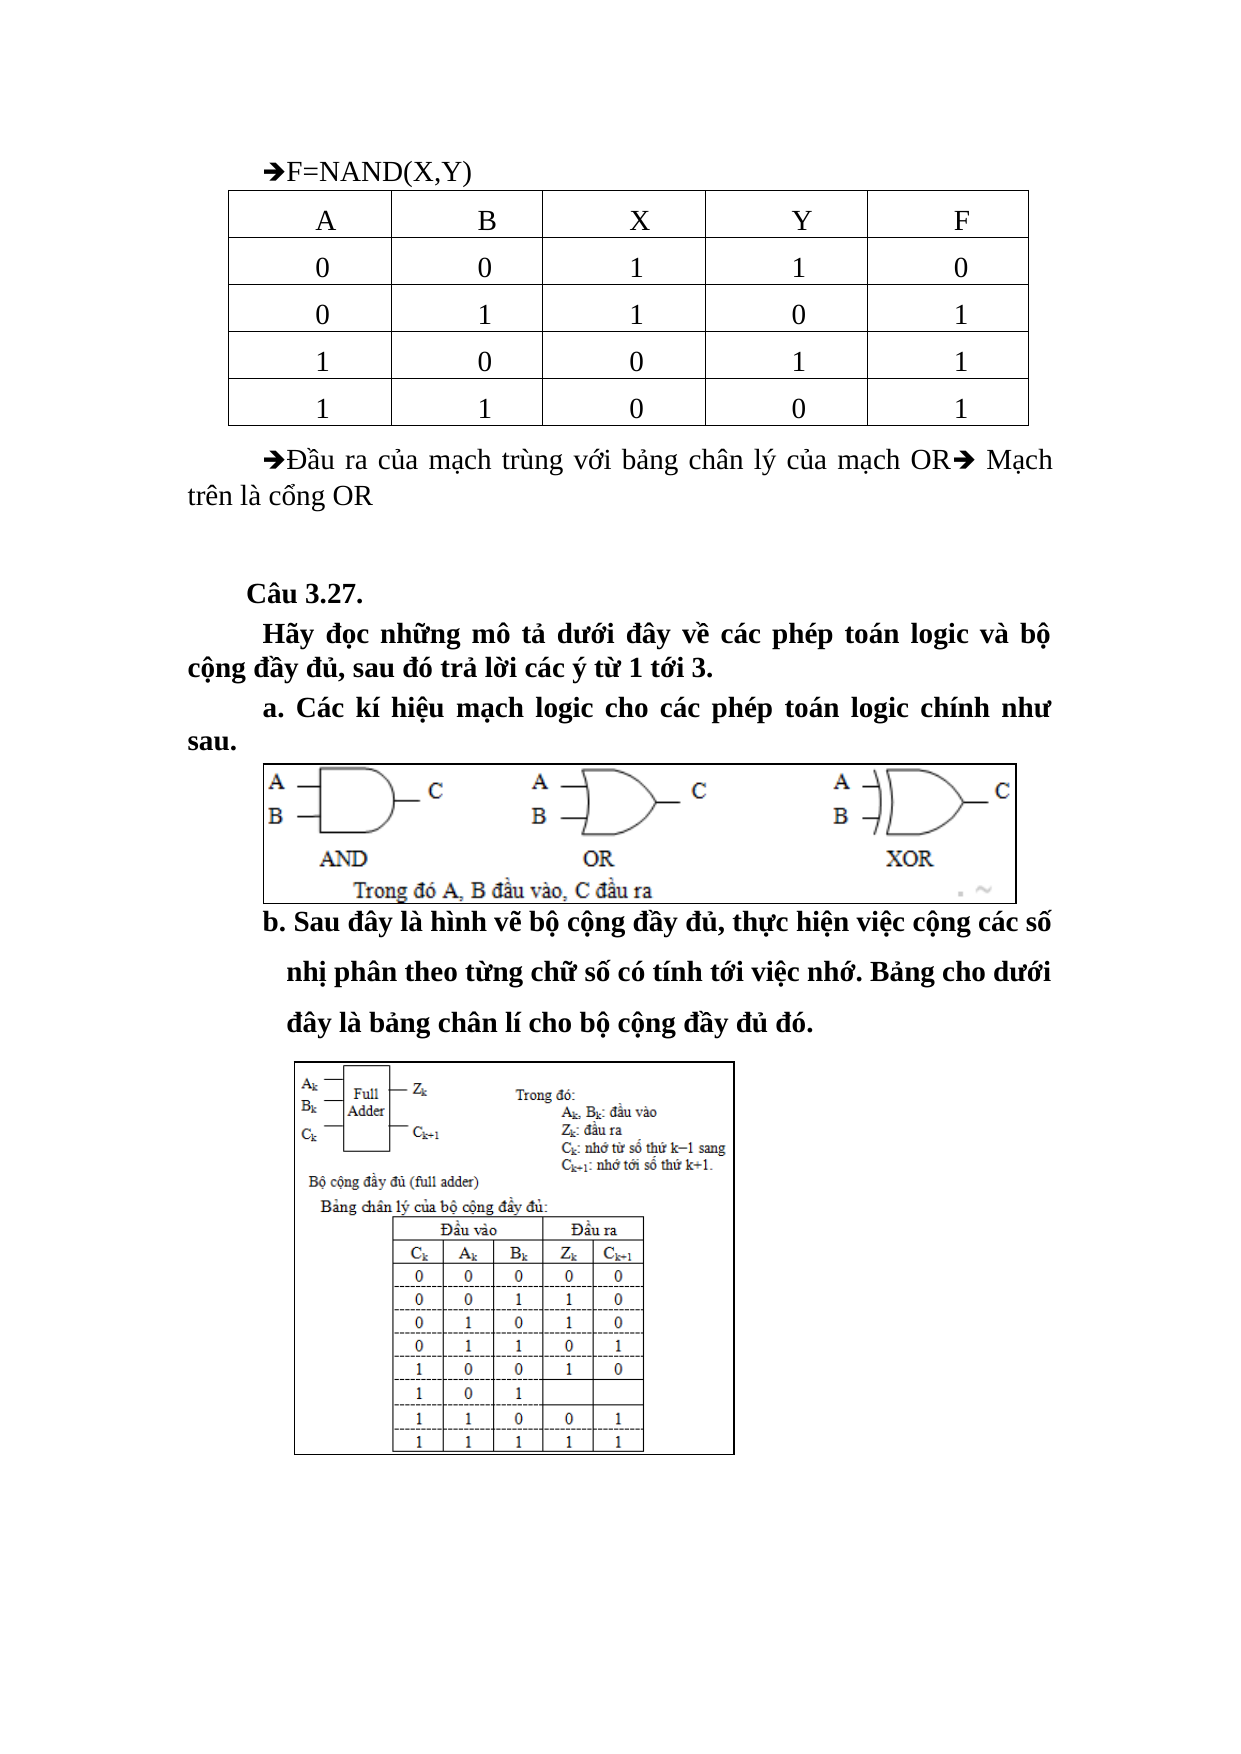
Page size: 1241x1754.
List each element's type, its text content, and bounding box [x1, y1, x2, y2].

table_cell 0 [543, 379, 705, 425]
table_cell 1 [543, 238, 705, 284]
table_cell 1 [706, 238, 867, 284]
table_cell 1 [868, 379, 1028, 425]
table_header Y [706, 191, 867, 237]
table_cell 0 [706, 379, 867, 425]
table_cell 1 [868, 285, 1028, 331]
table_cell 1 [392, 379, 542, 425]
table_header X [543, 191, 705, 237]
picture [295, 1063, 733, 1454]
table_cell 1 [868, 332, 1028, 378]
picture [264, 765, 1015, 903]
table_cell 0 [229, 285, 391, 331]
text Hãy đọc những mô tả dưới đây về các phép toán logic và bộ cộng đầy đủ, sau đó trả lời các ý từ 1 tới 3. [187, 616, 1053, 683]
text a. Các kí hiệu mạch logic cho các phép toán logic chính như sau. [187, 690, 1053, 757]
table_cell 1 [229, 332, 391, 378]
table_cell 1 [543, 285, 705, 331]
table_header F [868, 191, 1028, 237]
table_cell 1 [392, 285, 542, 331]
table_cell 0 [392, 238, 542, 284]
table_header B [392, 191, 542, 237]
table_cell 0 [392, 332, 542, 378]
text 🡺F=NAND(X,Y) [187, 150, 1053, 190]
table_cell 1 [706, 332, 867, 378]
table_cell 0 [868, 238, 1028, 284]
text b. Sau đây là hình vẽ bộ cộng đầy đủ, thực hiện việc cộng các số nhị phân theo từng chữ số có tính tới việc nhớ. Bảng cho dưới đây là bảng chân lí cho bộ cộng đầy đủ đó. [262, 904, 1053, 1038]
text 🡺Đầu ra của mạch trùng với bảng chân lý của mạch OR🡺 Mạch trên là cổng OR [187, 439, 1053, 512]
table_cell 0 [229, 238, 391, 284]
table_cell 0 [543, 332, 705, 378]
table_cell 1 [229, 379, 391, 425]
table_cell 0 [706, 285, 867, 331]
table_header A [229, 191, 391, 237]
